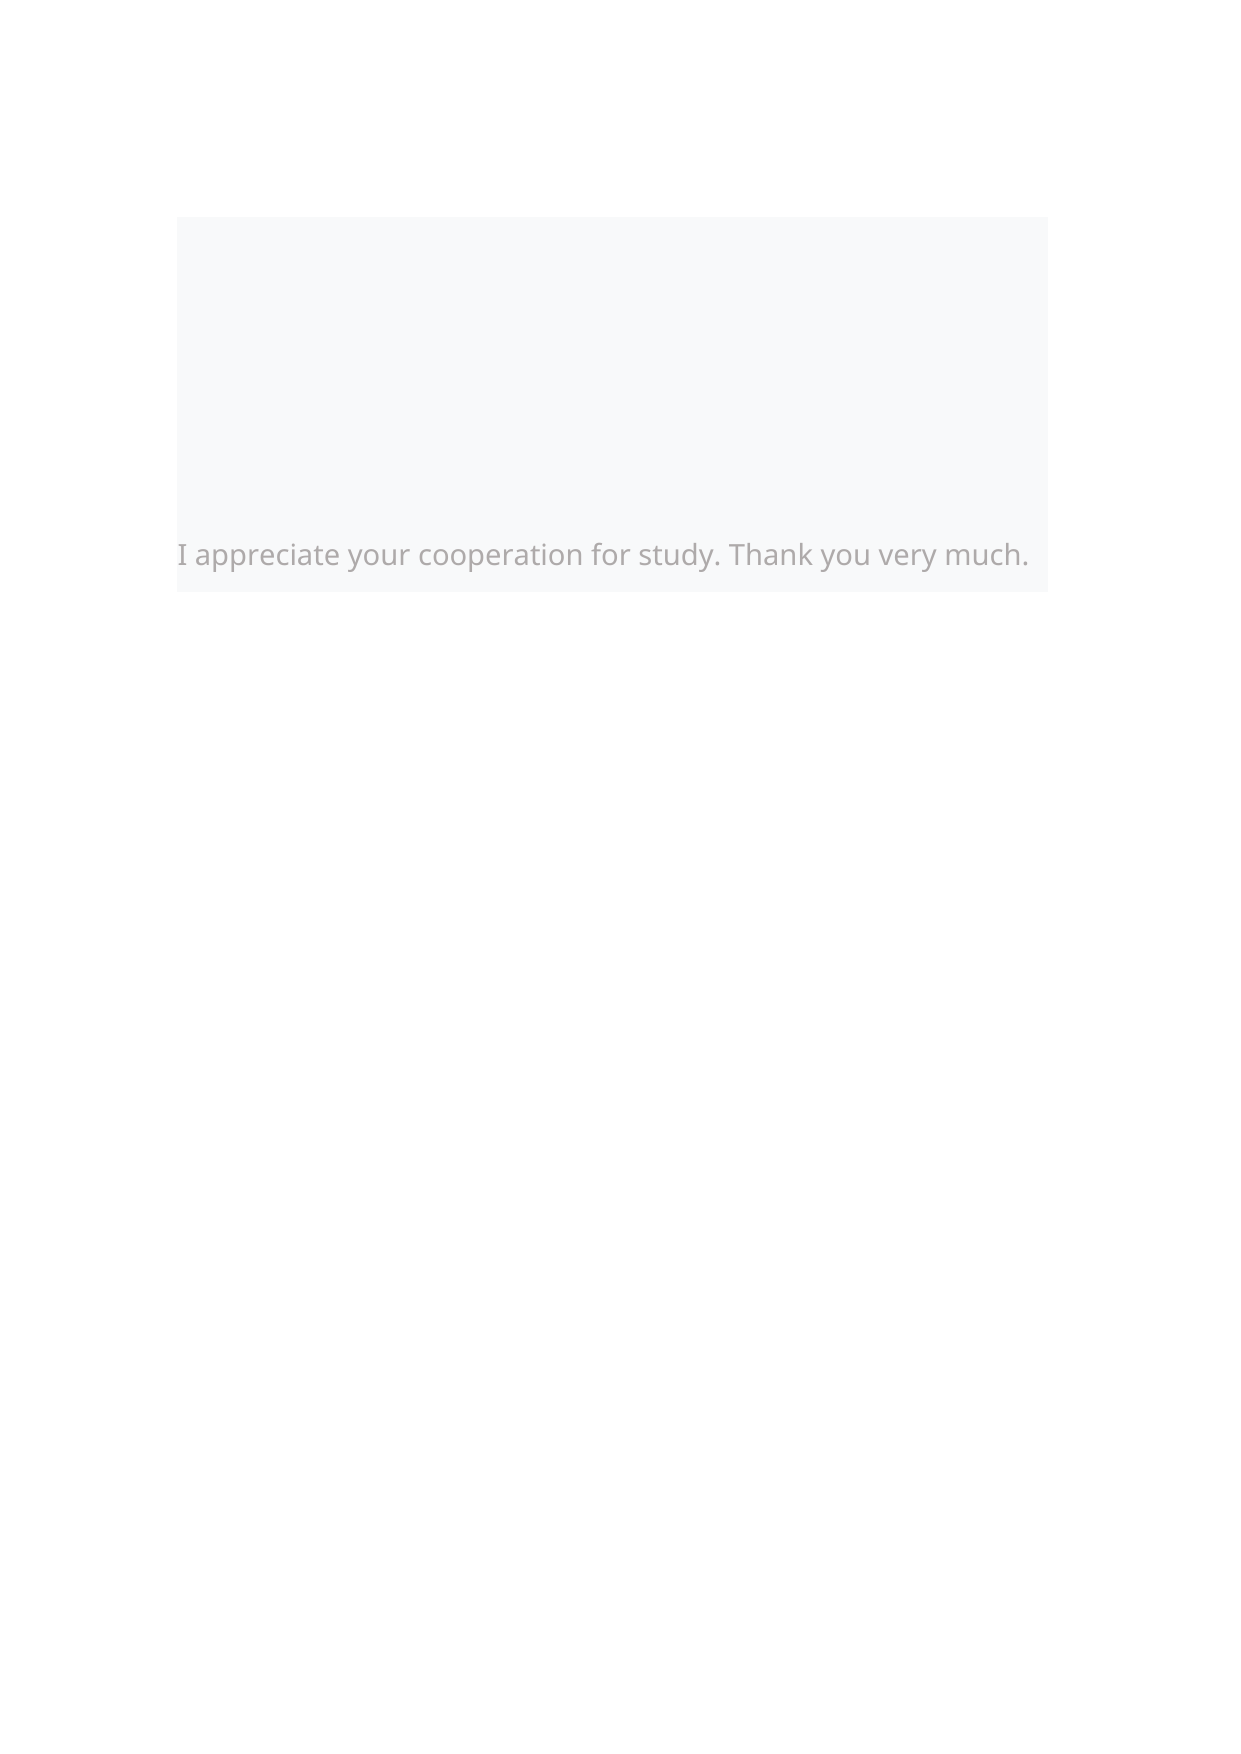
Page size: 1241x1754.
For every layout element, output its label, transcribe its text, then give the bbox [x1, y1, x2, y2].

text I appreciate your cooperation for study. Thank you very much. [177, 517, 1048, 592]
